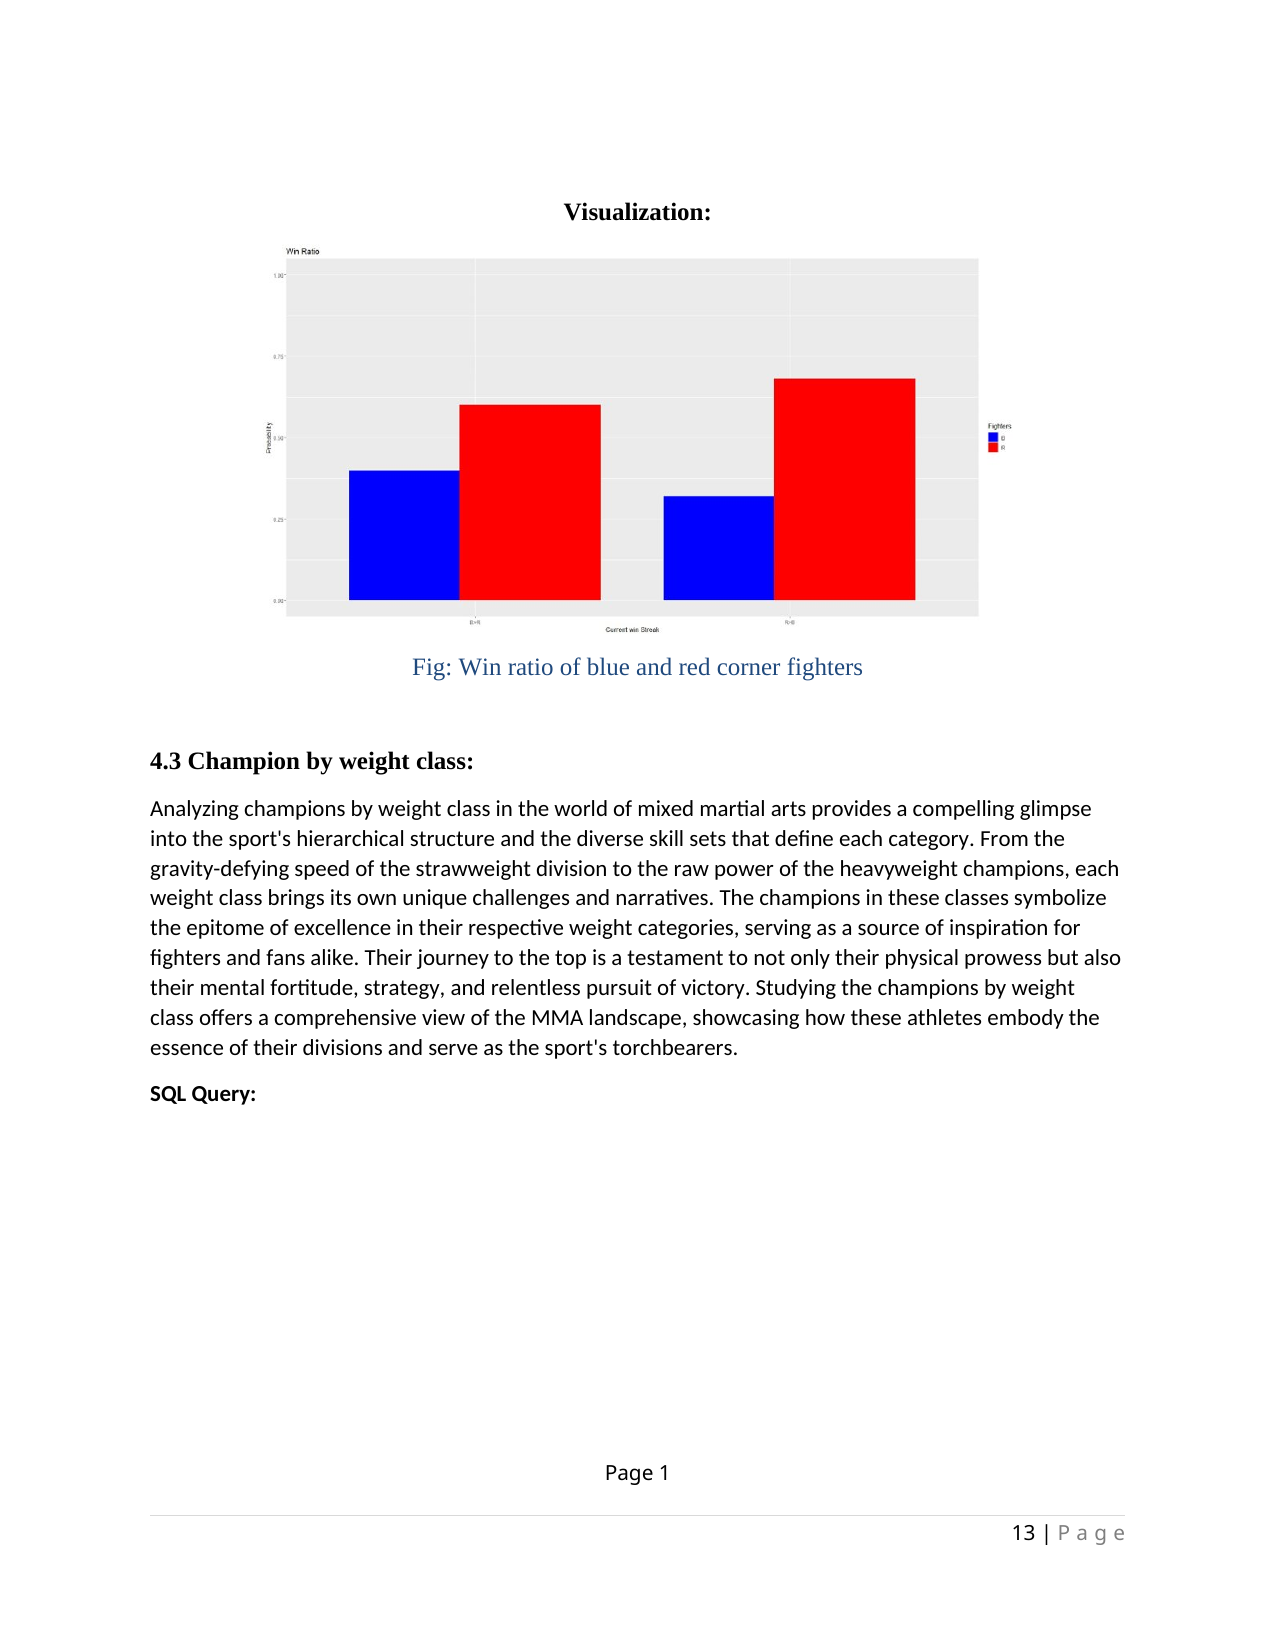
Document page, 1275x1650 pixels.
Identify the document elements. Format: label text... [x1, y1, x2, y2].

text Fig: Win ratio of blue and red corner fighters [150, 652, 1125, 681]
text SQL Query: [150, 1079, 1125, 1108]
text Analyzing champions by weight class in the world of mixed martial arts provides a compelling glimpse into the sport's hierarchical structure and the diverse skill sets that define each category. From the gravity-defying speed of the strawweight division to the raw power of the heavyweight champions, each weight class brings its own unique challenges and narratives. The champions in these classes symbolize the epitome of excellence in their respective weight categories, serving as a source of inspiration for fighters and fans alike. Their journey to the top is a testament to not only their physical prowess but also their mental fortitude, strategy, and relentless pursuit of victory. Studying the champions by weight class offers a comprehensive view of the MMA landscape, showcasing how these athletes embody the essence of their divisions and serve as the sport's torchbearers. [150, 794, 1125, 1061]
text 4.3 Champion by weight class: [150, 746, 1125, 775]
picture [262, 244, 1013, 634]
text Visualization: [150, 197, 1125, 226]
